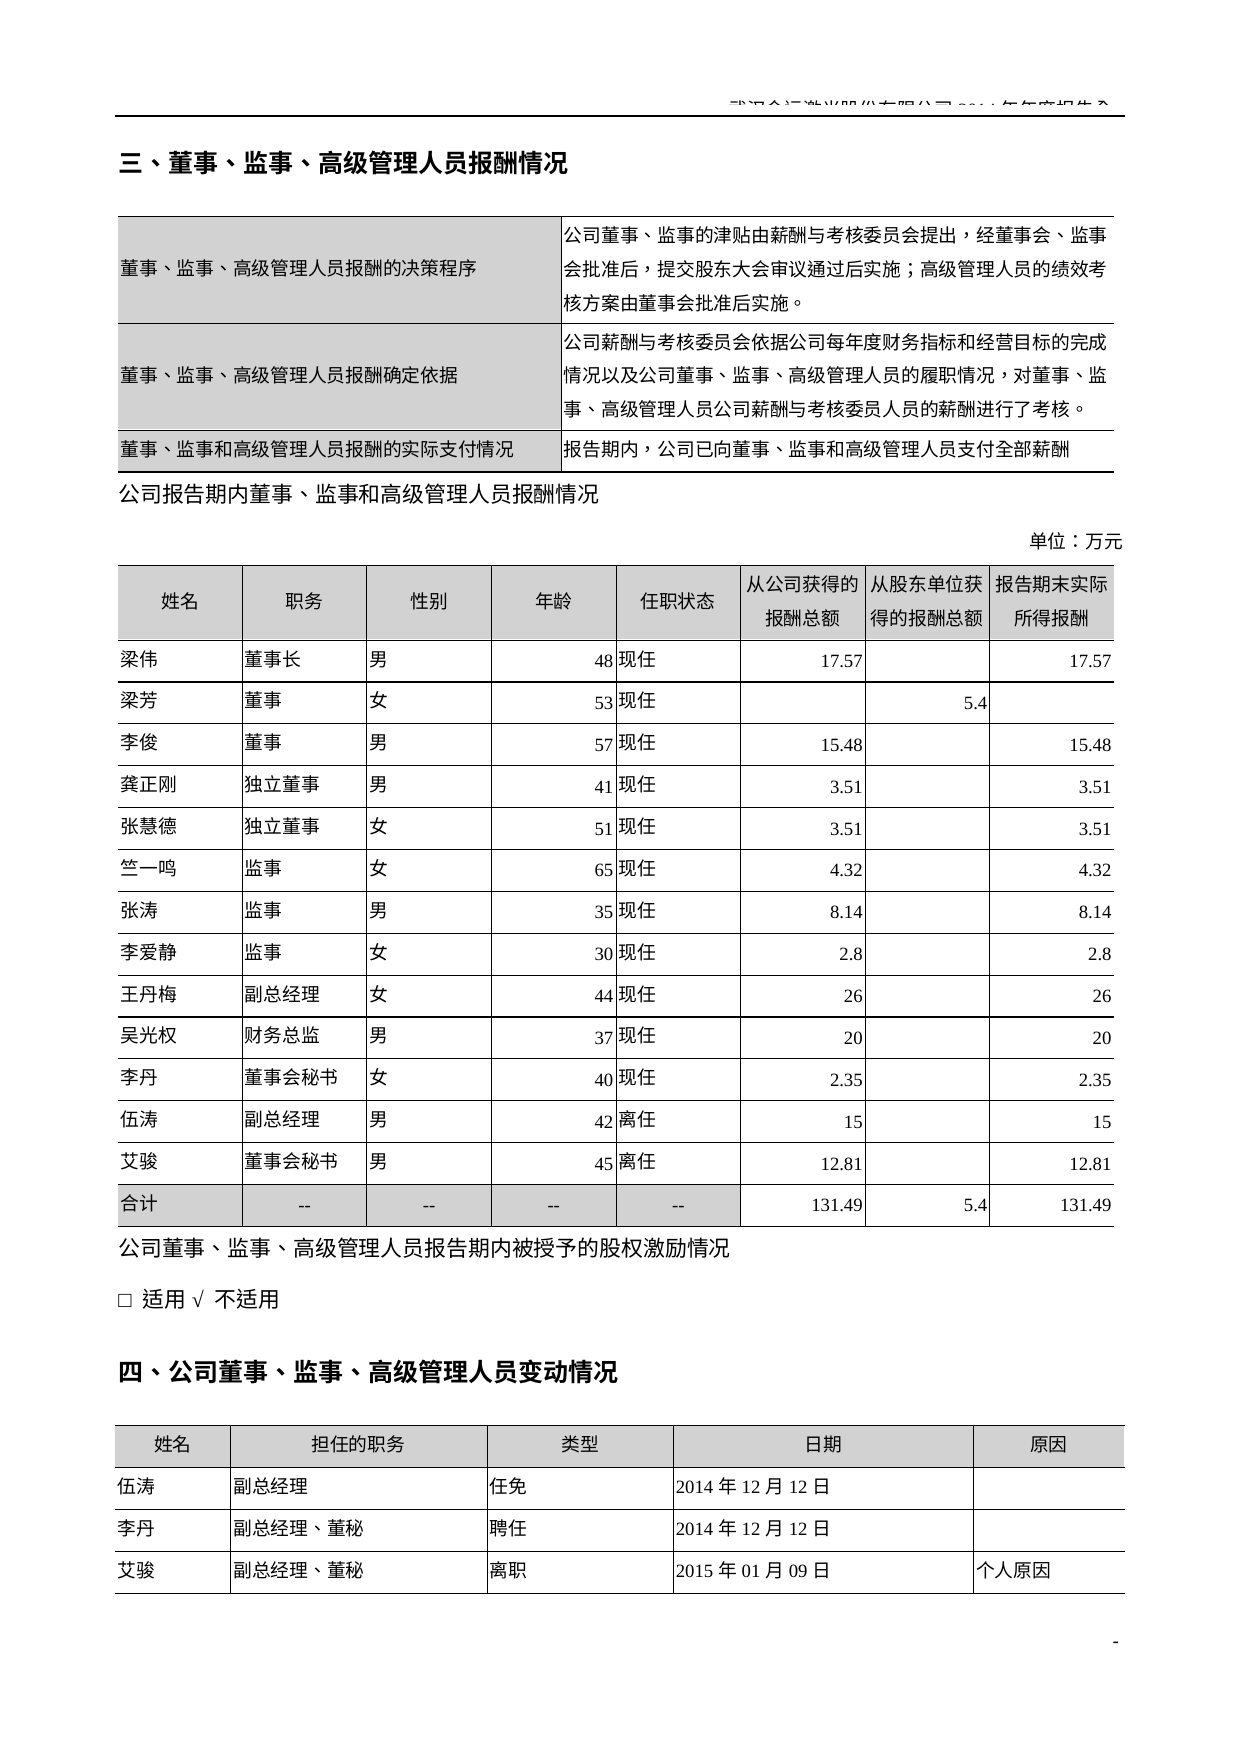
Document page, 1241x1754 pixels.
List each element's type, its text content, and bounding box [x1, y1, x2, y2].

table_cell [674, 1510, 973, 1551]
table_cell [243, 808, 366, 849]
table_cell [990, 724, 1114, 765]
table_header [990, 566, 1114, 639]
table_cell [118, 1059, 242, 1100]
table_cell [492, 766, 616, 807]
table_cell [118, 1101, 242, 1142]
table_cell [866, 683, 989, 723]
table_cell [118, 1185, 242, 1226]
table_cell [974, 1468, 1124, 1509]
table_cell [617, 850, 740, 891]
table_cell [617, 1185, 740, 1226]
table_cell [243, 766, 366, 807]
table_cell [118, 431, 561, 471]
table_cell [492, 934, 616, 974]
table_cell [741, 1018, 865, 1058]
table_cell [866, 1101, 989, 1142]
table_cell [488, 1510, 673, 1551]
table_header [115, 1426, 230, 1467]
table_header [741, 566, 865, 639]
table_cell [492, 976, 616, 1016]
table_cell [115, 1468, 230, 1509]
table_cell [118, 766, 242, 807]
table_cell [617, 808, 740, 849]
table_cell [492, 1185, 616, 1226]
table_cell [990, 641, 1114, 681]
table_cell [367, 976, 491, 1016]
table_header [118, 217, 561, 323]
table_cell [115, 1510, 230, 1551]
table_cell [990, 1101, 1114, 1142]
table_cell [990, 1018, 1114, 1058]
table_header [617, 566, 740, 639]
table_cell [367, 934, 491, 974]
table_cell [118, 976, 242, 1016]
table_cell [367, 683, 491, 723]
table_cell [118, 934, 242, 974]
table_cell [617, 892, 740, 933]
text 单位：万元 [102, 528, 1122, 554]
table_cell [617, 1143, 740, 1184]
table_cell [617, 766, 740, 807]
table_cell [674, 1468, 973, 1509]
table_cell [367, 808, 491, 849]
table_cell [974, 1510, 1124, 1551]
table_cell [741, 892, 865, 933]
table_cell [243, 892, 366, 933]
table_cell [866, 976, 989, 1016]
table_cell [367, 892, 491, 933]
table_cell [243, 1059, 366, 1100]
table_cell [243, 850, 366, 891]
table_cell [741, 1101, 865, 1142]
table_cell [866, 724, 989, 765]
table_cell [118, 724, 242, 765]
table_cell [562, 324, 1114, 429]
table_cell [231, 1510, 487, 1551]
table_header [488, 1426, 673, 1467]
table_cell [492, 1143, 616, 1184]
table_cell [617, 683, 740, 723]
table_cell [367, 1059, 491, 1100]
subtitle □ 适用 √ 不适用 [118, 1284, 1138, 1314]
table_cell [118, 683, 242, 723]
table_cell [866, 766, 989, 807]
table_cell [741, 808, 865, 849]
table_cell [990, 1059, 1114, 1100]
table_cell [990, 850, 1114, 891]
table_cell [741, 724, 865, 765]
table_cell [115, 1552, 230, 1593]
subtitle 公司董事、监事、高级管理人员报告期内被授予的股权激励情况 [118, 1233, 1138, 1263]
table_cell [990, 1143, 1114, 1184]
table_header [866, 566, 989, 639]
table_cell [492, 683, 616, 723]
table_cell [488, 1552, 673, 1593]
subtitle 四、公司董事、监事、高级管理人员变动情况 [118, 1355, 1138, 1389]
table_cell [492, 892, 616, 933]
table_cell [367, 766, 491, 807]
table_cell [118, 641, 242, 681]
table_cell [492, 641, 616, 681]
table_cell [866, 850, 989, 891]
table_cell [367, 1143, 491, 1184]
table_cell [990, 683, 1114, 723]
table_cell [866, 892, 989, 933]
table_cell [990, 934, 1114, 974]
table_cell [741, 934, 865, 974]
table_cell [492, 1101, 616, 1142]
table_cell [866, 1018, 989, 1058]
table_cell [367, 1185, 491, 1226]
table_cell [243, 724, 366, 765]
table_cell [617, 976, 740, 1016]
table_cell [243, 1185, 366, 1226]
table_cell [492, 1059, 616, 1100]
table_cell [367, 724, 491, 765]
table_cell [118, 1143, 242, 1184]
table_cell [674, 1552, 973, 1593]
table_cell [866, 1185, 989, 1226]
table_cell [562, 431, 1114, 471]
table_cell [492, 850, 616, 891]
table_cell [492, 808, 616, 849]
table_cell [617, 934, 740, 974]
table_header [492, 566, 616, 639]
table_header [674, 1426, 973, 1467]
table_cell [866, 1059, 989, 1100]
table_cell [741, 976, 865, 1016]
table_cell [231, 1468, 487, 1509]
subtitle 公司报告期内董事、监事和高级管理人员报酬情况 [118, 479, 1138, 509]
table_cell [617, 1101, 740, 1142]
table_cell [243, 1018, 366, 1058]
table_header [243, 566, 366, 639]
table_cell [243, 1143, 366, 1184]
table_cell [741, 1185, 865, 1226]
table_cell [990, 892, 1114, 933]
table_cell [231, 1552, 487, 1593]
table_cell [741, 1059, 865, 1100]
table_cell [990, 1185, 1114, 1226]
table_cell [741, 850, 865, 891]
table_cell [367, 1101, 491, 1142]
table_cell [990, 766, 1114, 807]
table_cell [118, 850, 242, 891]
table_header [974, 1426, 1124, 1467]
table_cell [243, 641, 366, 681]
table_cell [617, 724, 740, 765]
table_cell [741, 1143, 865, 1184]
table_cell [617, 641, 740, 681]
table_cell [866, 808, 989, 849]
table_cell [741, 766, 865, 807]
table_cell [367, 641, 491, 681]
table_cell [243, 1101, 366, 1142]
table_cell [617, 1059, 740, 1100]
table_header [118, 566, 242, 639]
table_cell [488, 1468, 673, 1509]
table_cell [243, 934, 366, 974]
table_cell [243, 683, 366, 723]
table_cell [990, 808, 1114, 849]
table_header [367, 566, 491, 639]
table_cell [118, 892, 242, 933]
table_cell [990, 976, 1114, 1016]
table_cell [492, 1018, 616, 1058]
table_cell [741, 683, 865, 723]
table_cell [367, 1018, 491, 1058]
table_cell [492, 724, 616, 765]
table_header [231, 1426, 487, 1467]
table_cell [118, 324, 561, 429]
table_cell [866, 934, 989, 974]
subtitle 三、董事、监事、高级管理人员报酬情况 [118, 145, 1138, 179]
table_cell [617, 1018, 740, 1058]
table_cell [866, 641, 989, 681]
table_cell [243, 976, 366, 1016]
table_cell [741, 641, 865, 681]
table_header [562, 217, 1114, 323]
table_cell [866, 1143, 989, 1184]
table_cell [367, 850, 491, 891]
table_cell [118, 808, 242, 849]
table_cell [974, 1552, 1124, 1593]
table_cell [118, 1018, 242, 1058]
